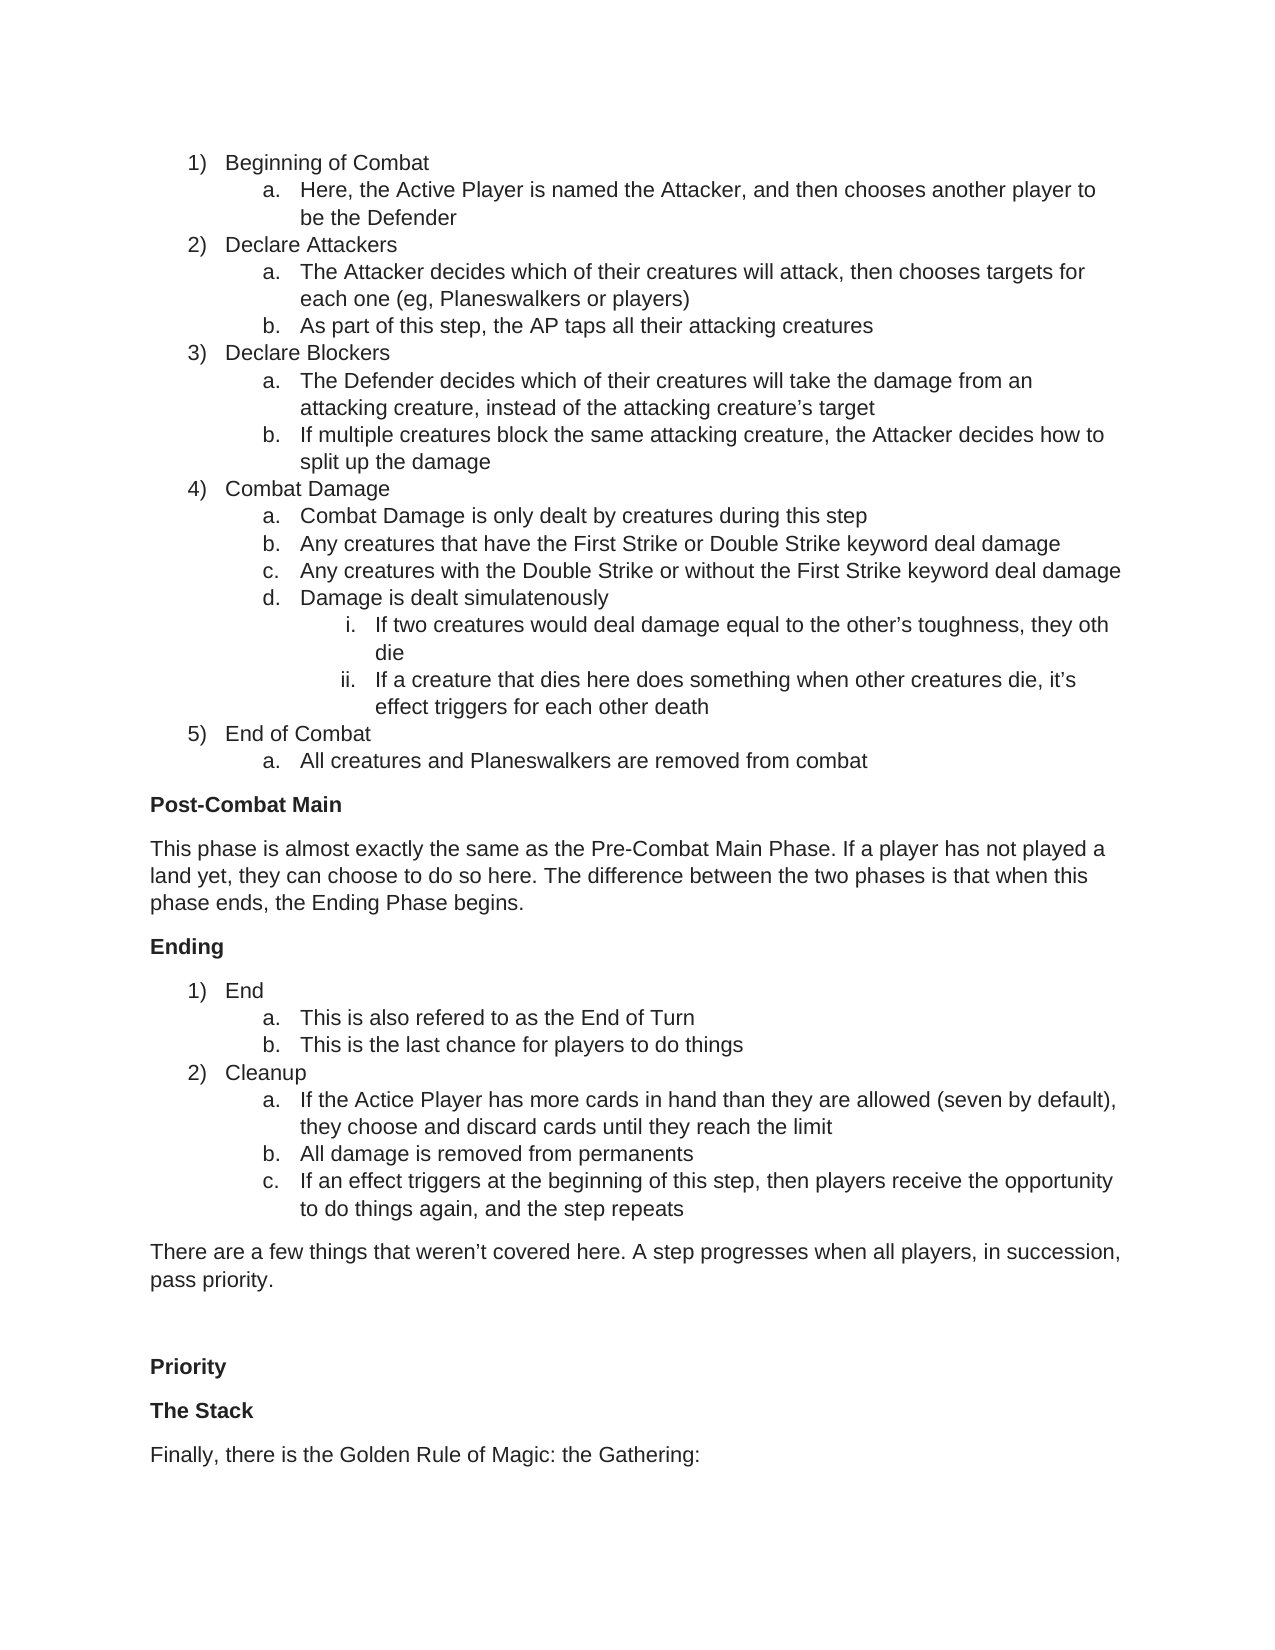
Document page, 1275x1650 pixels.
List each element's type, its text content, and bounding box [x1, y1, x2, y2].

text Priority [150, 1354, 1125, 1379]
list If the Actice Player has more cards in hand than they are allowed (seven by default), they choose and discard cards until they reach the limit [262, 1087, 1125, 1139]
list Any creatures that have the First Strike or Double Strike keyword deal damage [262, 531, 1125, 556]
list All damage is removed from permanents [262, 1141, 1125, 1166]
list Declare Blockers [187, 340, 1125, 366]
list The Attacker decides which of their creatures will attack, then chooses targets for each one (eg, Planeswalkers or players) [262, 259, 1125, 311]
list Combat Damage [187, 476, 1125, 501]
list End of Combat [187, 721, 1125, 746]
text The Stack [150, 1398, 1125, 1423]
list The Defender decides which of their creatures will take the damage from an attacking creature, instead of the attacking creature’s target [262, 367, 1125, 420]
list This is also refered to as the End of Turn [262, 1005, 1125, 1030]
text This phase is almost exactly the same as the Pre-Combat Main Phase. If a player has not played a land yet, they can choose to do so here. The difference between the two phases is that when this phase ends, the Ending Phase begins. [150, 836, 1125, 915]
list If a creature that dies here does something when other creatures die, it’s effect triggers for each other death [356, 667, 1125, 719]
text Finally, there is the Golden Rule of Magic: the Gathering: [150, 1442, 1125, 1467]
list Here, the Active Player is named the Attacker, and then chooses another player to be the Defender [262, 177, 1125, 229]
text Ending [150, 934, 1125, 959]
list Combat Damage is only dealt by creatures during this step [262, 503, 1125, 529]
list Any creatures with the Double Strike or without the First Strike keyword deal damage [262, 558, 1125, 583]
list Declare Attackers [187, 232, 1125, 257]
list Cleanup [187, 1059, 1125, 1085]
list All creatures and Planeswalkers are removed from combat [262, 748, 1125, 773]
list If two creatures would deal damage equal to the other’s toughness, they oth die [356, 612, 1125, 664]
list Damage is dealt simulatenously [262, 585, 1125, 610]
list This is the last chance for players to do things [262, 1032, 1125, 1057]
list Beginning of Combat [187, 150, 1125, 175]
list If multiple creatures block the same attacking creature, the Attacker decides how to split up the damage [262, 422, 1125, 474]
list As part of this step, the AP taps all their attacking creatures [262, 313, 1125, 338]
text Post-Combat Main [150, 792, 1125, 817]
text There are a few things that weren’t covered here. A step progresses when all players, in succession, pass priority. [150, 1239, 1125, 1292]
list End [187, 978, 1125, 1003]
list If an effect triggers at the beginning of this step, then players receive the opportunity to do things again, and the step repeats [262, 1168, 1125, 1221]
